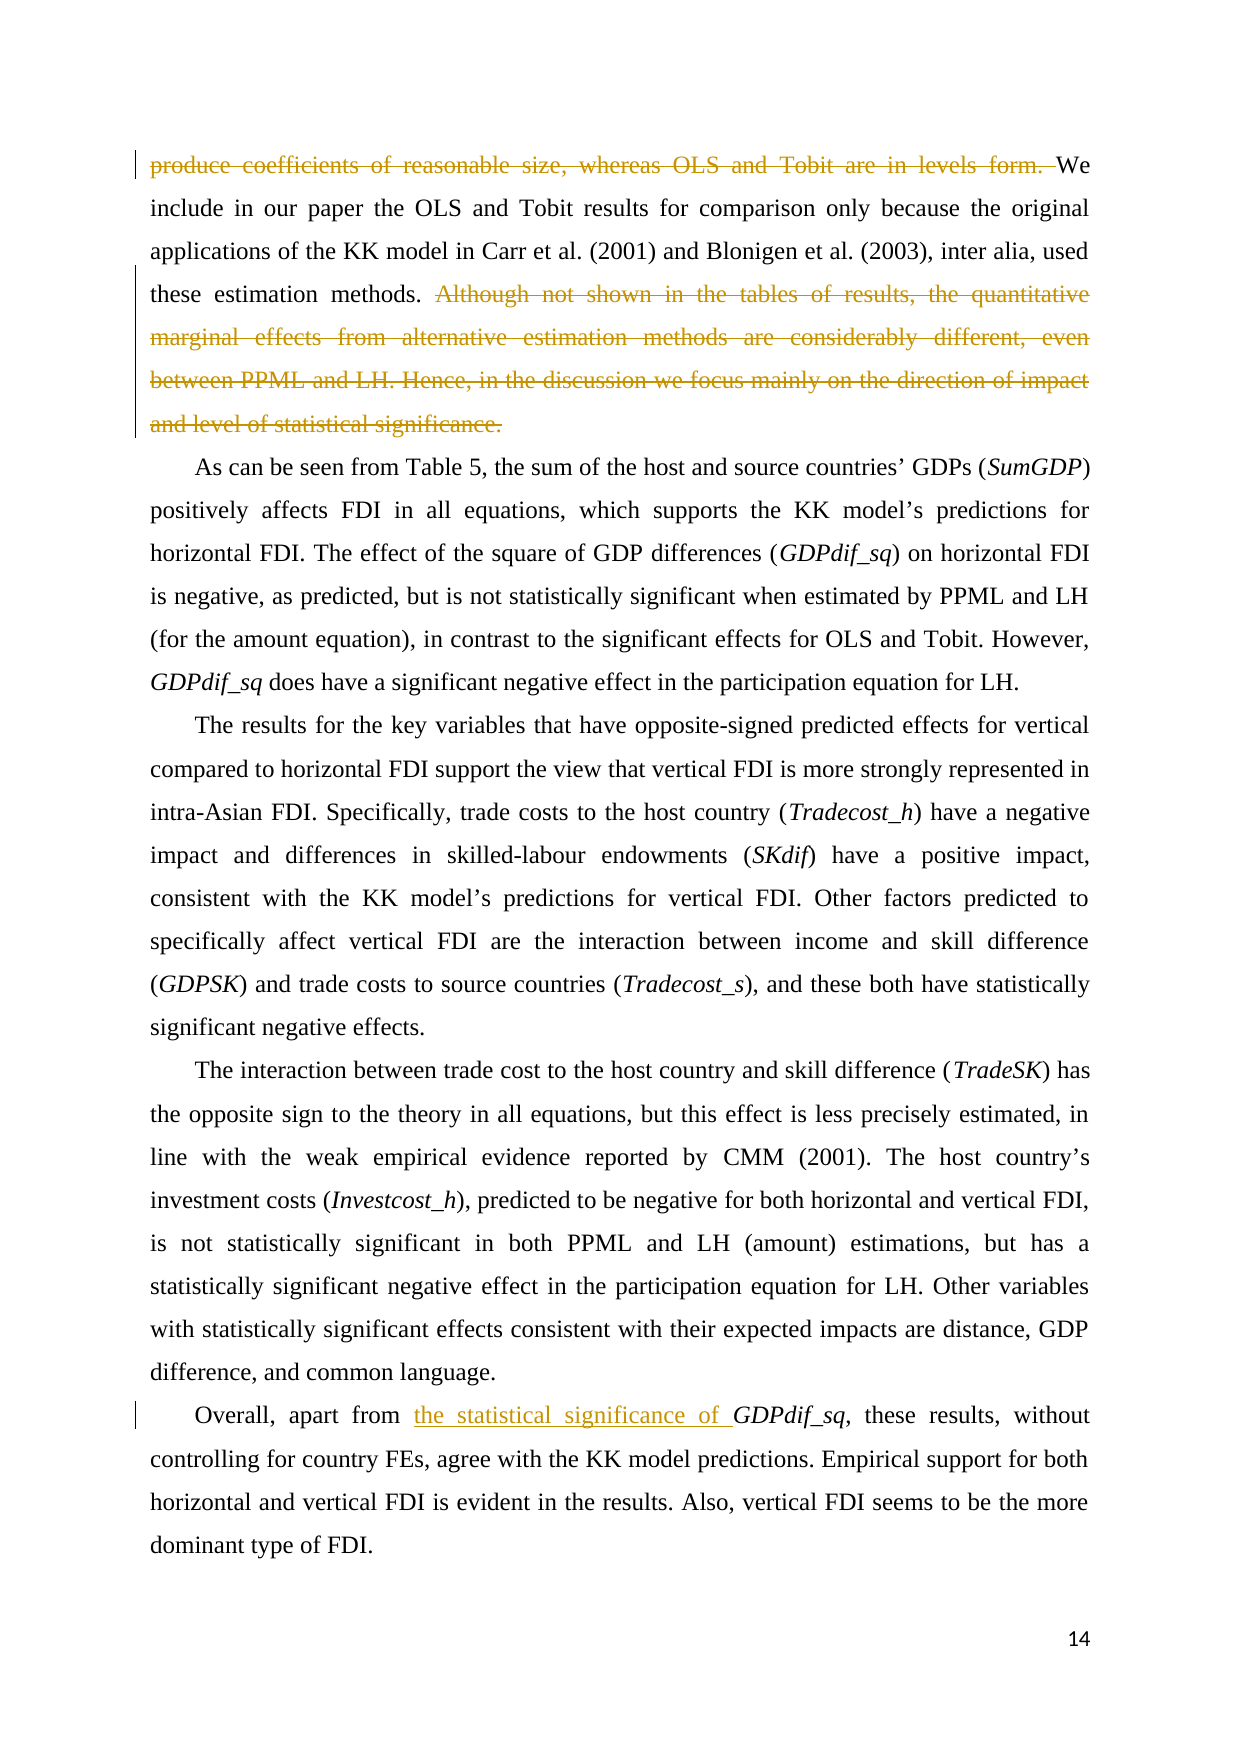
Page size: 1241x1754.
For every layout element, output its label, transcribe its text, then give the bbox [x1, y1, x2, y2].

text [150, 150, 1090, 338]
text As can be seen from Table 5, the sum of the host and source countries’ GDPs (SumGDP) positively affects FDI in all equations, which supports the KK model’s predictions for horizontal FDI. The effect of the square of GDP differences (GDPdif_sq) on horizontal FDI is negative, as predicted, but is not statistically significant when estimated by PPML and LH (for the amount equation), in contrast to the significant effects for OLS and Tobit. However, GDPdif_sq does have a significant negative effect in the participation equation for LH. [150, 452, 1090, 696]
text Overall, apart from GDPdif_sq, these results, without controlling for country FEs, agree with the KK model predictions. Empirical support for both horizontal and vertical FDI is evident in the results. Also, vertical FDI seems to be the more dominant type of FDI. [150, 1401, 1090, 1559]
text The interaction between trade cost to the host country and skill difference (TradeSK) has the opposite sign to the theory in all equations, but this effect is less precisely estimated, in line with the weak empirical evidence reported by CMM (2001). The host country’s investment costs (Investcost_h), predicted to be negative for both horizontal and vertical FDI, is not statistically significant in both PPML and LH (amount) estimations, but has a statistically significant negative effect in the participation equation for LH. Other variables with statistically significant effects consistent with their expected impacts are distance, GDP difference, and common language. [150, 1056, 1090, 1386]
text The results for the key variables that have opposite-signed predicted effects for vertical compared to horizontal FDI support the view that vertical FDI is more strongly represented in intra-Asian FDI. Specifically, trade costs to the host country (Tradecost_h) have a negative impact and differences in skilled-labour endowments (SKdif) have a positive impact, consistent with the KK model’s predictions for vertical FDI. Other factors predicted to specifically affect vertical FDI are the interaction between income and skill difference (GDPSK) and trade costs to source countries (Tradecost_s), and these both have statistically significant negative effects. [150, 711, 1090, 1041]
